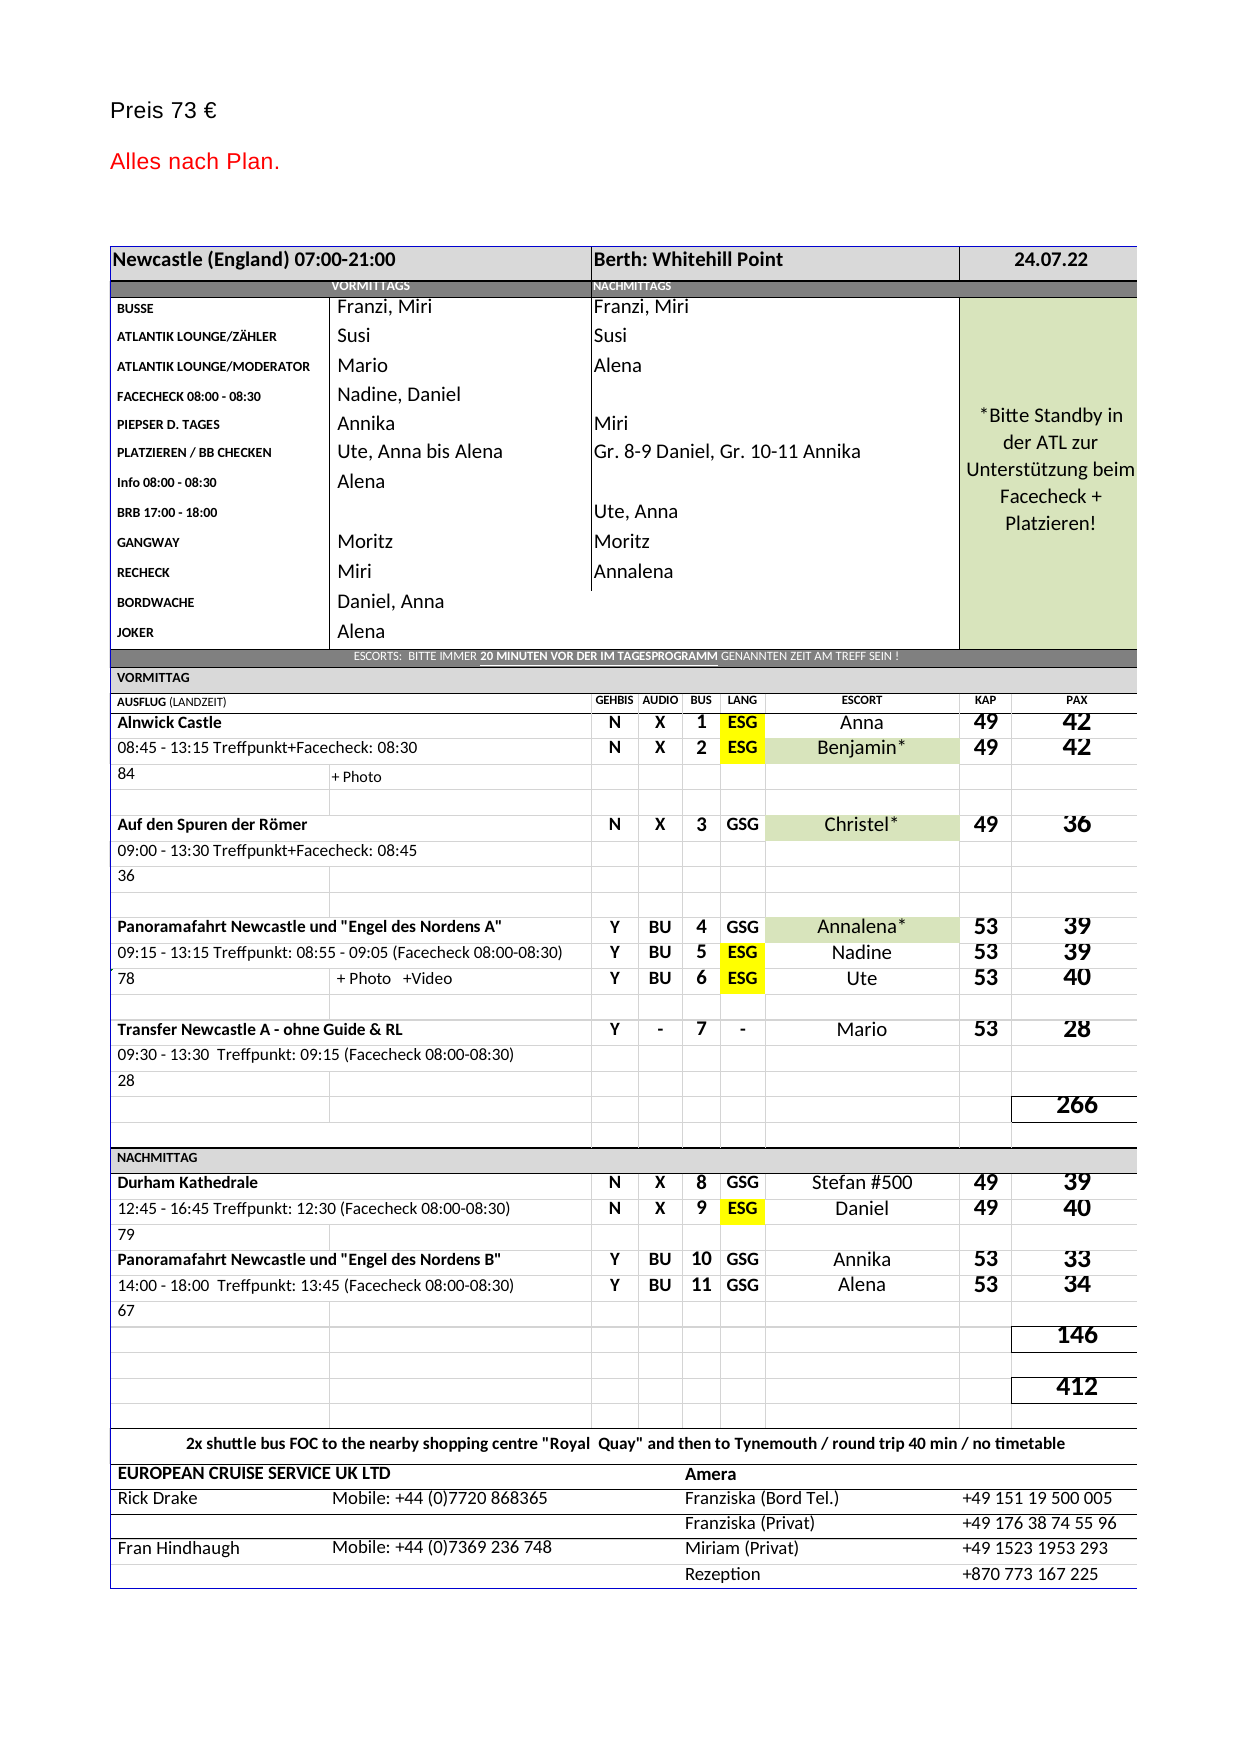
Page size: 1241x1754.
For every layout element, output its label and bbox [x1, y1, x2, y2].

table_cell [105, 89, 1137, 1615]
